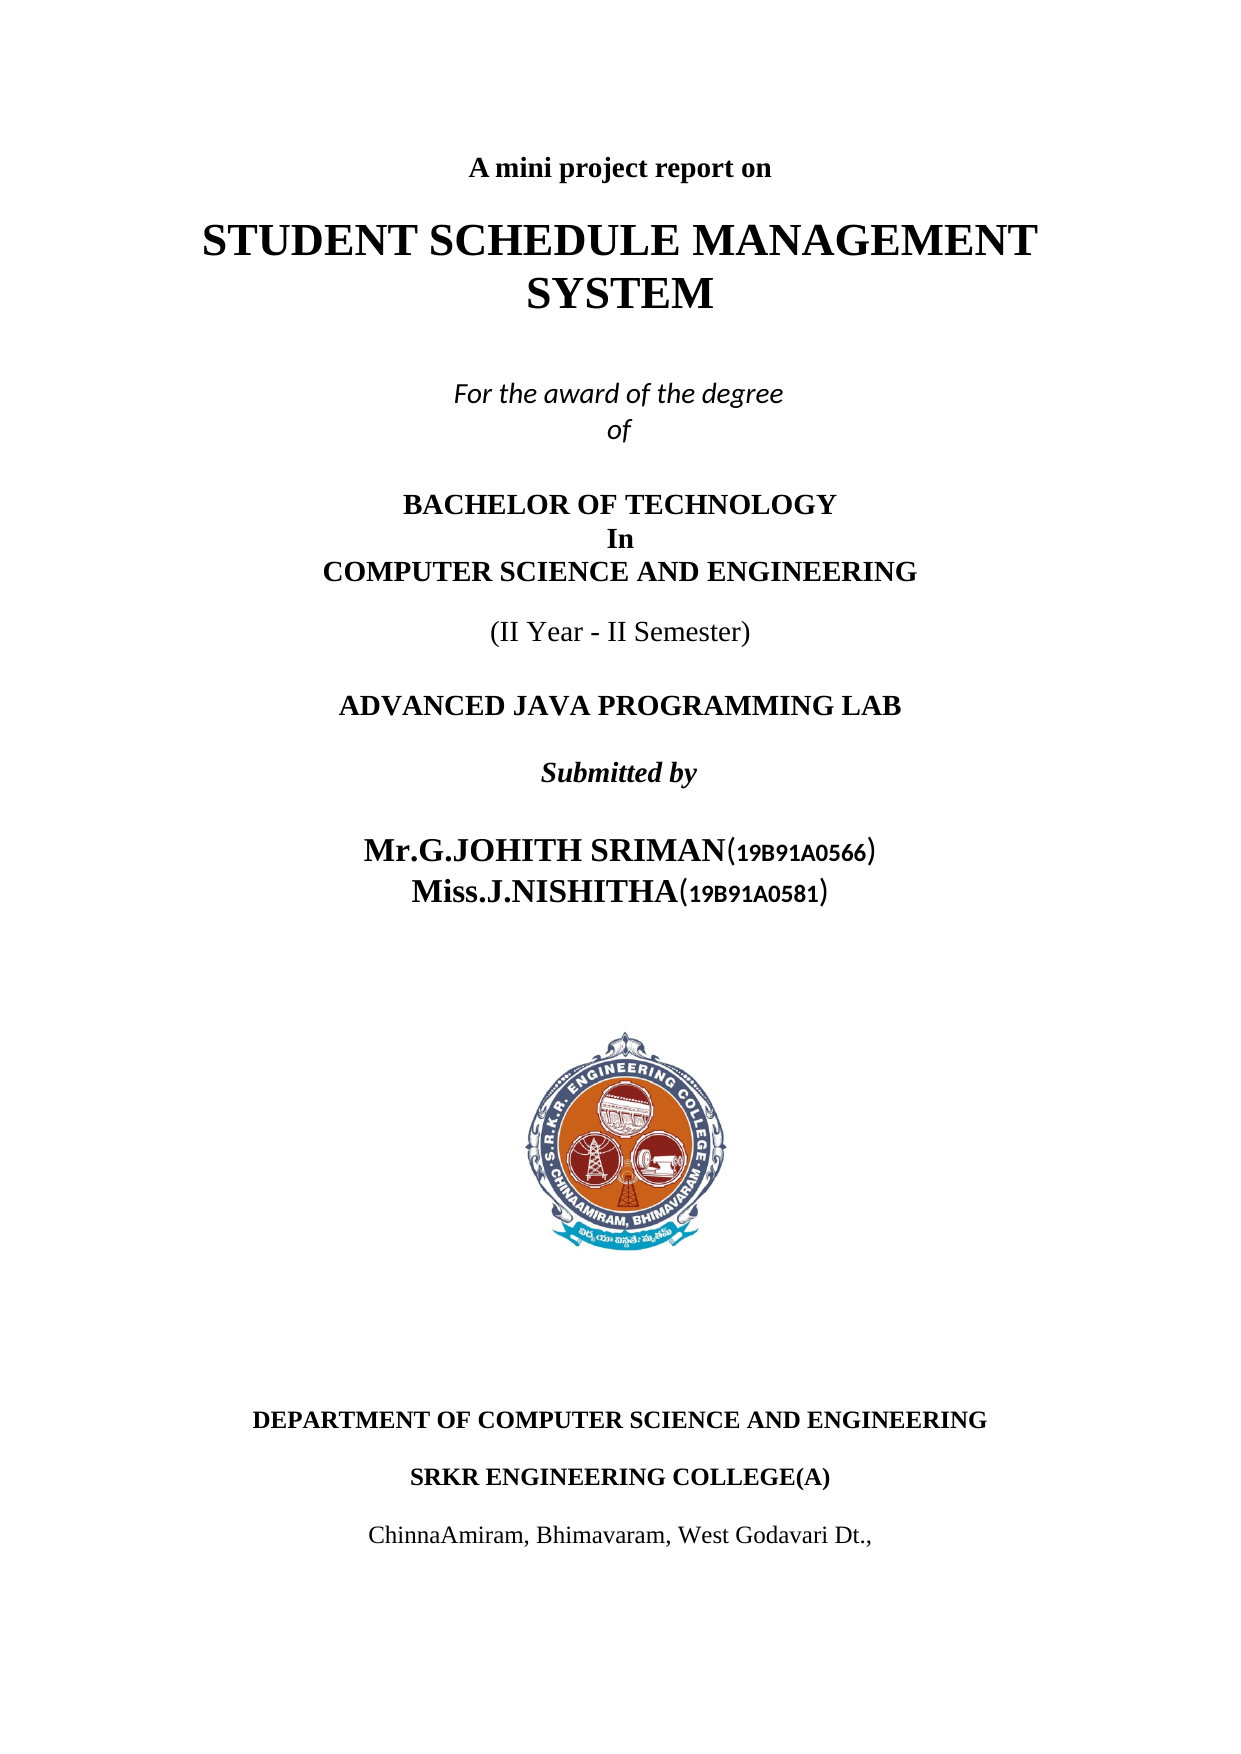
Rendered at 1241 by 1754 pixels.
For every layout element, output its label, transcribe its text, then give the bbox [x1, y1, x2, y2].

text Submitted by [150, 755, 1090, 789]
picture [499, 1028, 741, 1255]
subtitle STUDENT SCHEDULE MANAGEMENT SYSTEM [150, 213, 1090, 318]
text COMPUTER SCIENCE AND ENGINEERING [150, 554, 1090, 588]
text Miss.J.NISHITHA(19B91A0581) [150, 870, 1090, 911]
subtitle A mini project report on [150, 150, 1090, 183]
text For the award of the degree [150, 375, 1090, 411]
text BACHELOR OF TECHNOLOGY [150, 487, 1090, 521]
text of [150, 411, 1090, 447]
text In [150, 521, 1090, 554]
text (II Year - II Semester) [150, 614, 1090, 647]
text SRKR ENGINEERING COLLEGE(A) [150, 1462, 1090, 1491]
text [150, 1405, 1090, 1433]
text Mr.G.JOHITH SRIMAN(19B91A0566) [150, 829, 1090, 870]
text ChinnaAmiram, Bhimavaram, West Godavari Dt., [150, 1520, 1090, 1548]
text ADVANCED JAVA PROGRAMMING LAB [150, 688, 1090, 722]
